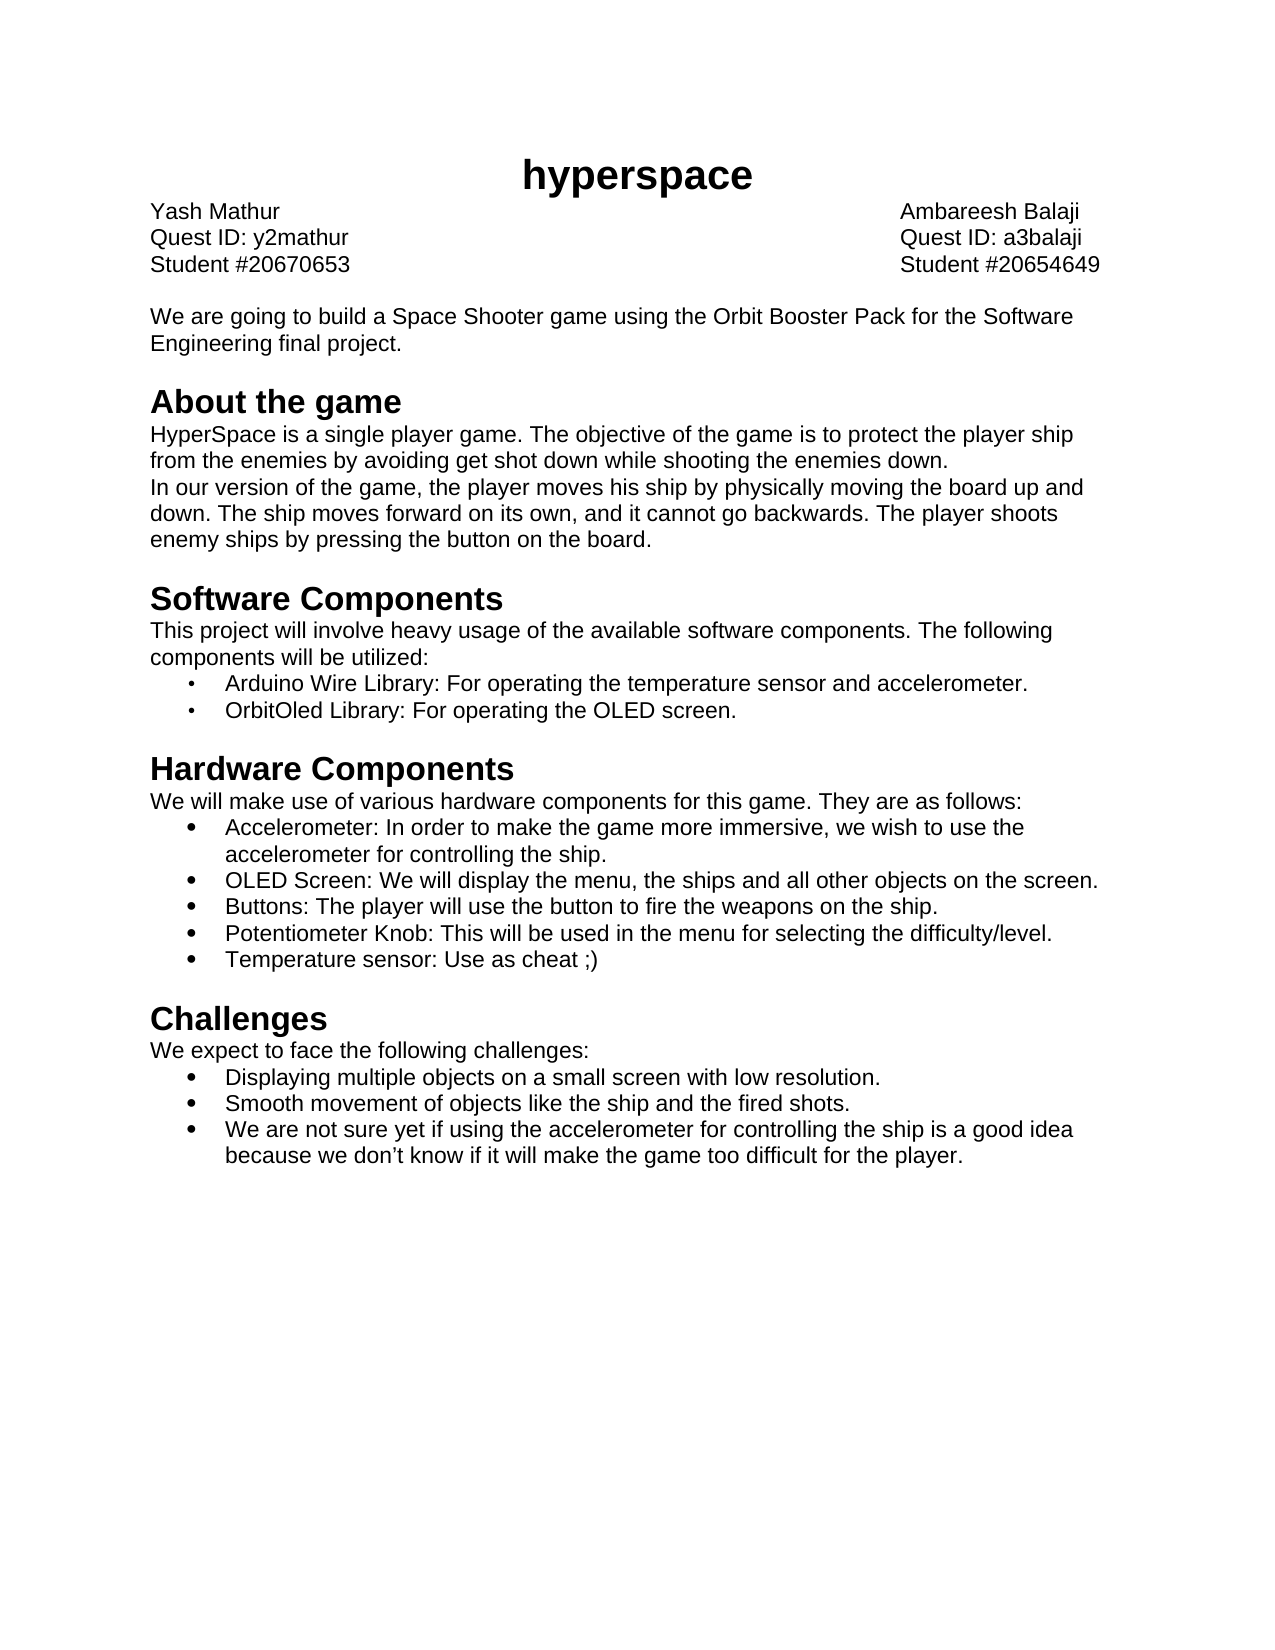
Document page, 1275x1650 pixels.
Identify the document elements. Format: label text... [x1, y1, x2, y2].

list We are not sure yet if using the accelerometer for controlling the ship is a good idea because we don’t know if it will make the game too difficult for the player. [187, 1116, 1125, 1169]
text HyperSpace is a single player game. The objective of the game is to protect the player ship from the enemies by avoiding get shot down while shooting the enemies down. [150, 421, 1125, 473]
list OrbitOled Library: For operating the OLED screen. [187, 697, 1125, 723]
text Hardware Components [150, 749, 1125, 788]
list Buttons: The player will use the button to fire the weapons on the ship. [187, 893, 1125, 919]
text Software Components [150, 579, 1125, 617]
list Temperature sensor: Use as cheat ;) [187, 946, 1125, 972]
text Quest ID: y2mathur Quest ID: a3balaji [150, 224, 1125, 251]
list Smooth movement of objects like the ship and the fired shots. [187, 1090, 1125, 1116]
text Yash Mathur Ambareesh Balaji [150, 198, 1125, 224]
text Student #20670653 Student #20654649 [150, 251, 1125, 277]
text hyperspace [150, 150, 1125, 198]
list Arduino Wire Library: For operating the temperature sensor and accelerometer. [187, 670, 1125, 697]
text This project will involve heavy usage of the available software components. The following components will be utilized: [150, 617, 1125, 670]
text Challenges [150, 999, 1125, 1037]
text We expect to face the following challenges: [150, 1037, 1125, 1063]
list Accelerometer: In order to make the game more immersive, we wish to use the accelerometer for controlling the ship. [187, 814, 1125, 867]
list Potentiometer Knob: This will be used in the menu for selecting the difficulty/level. [187, 919, 1125, 946]
text We will make use of various hardware components for this game. They are as follows: [150, 788, 1125, 814]
list OLED Screen: We will display the menu, the ships and all other objects on the screen. [187, 867, 1125, 893]
list Displaying multiple objects on a small screen with low resolution. [187, 1063, 1125, 1090]
text About the game [150, 382, 1125, 421]
text In our version of the game, the player moves his ship by physically moving the board up and down. The ship moves forward on its own, and it cannot go backwards. The player shoots enemy ships by pressing the button on the board. [150, 473, 1125, 553]
text We are going to build a Space Shooter game using the Orbit Booster Pack for the Software Engineering final project. [150, 303, 1125, 356]
